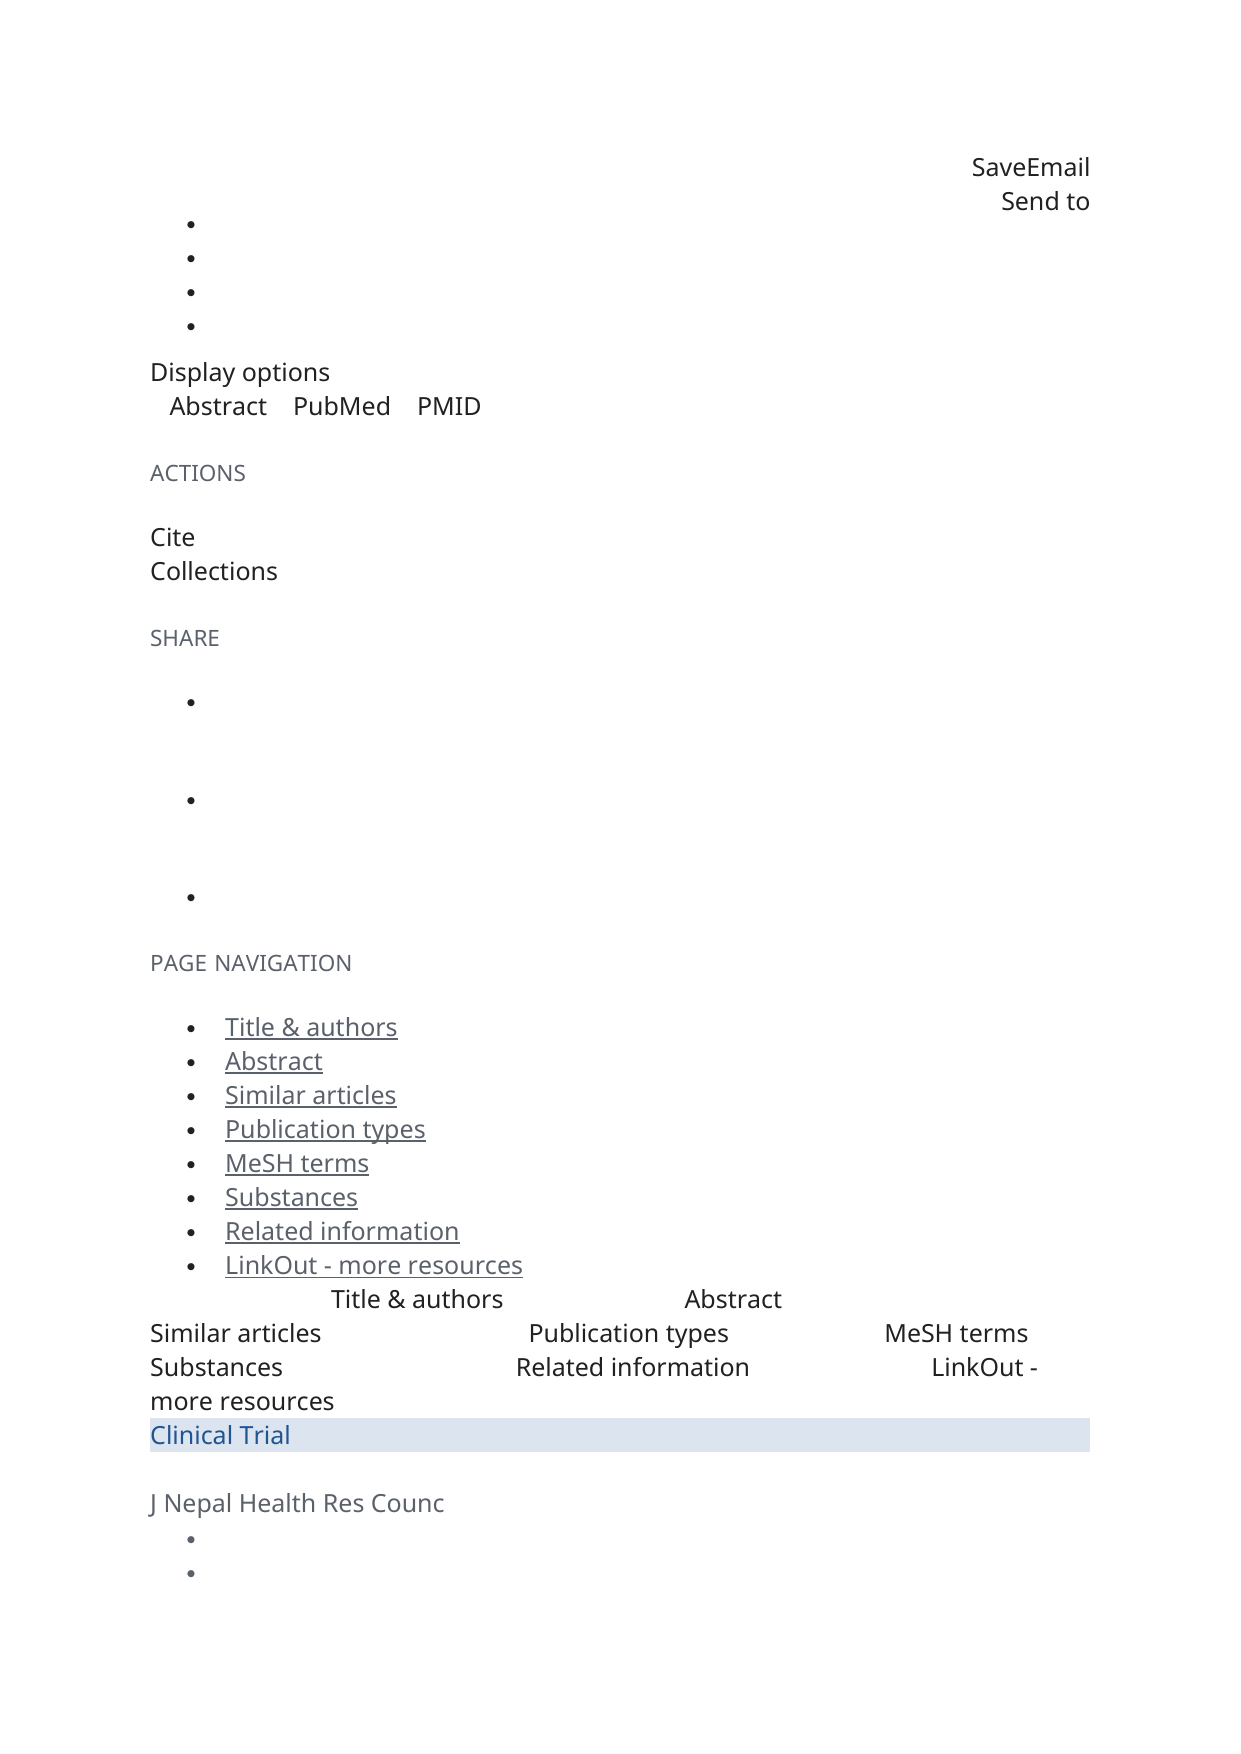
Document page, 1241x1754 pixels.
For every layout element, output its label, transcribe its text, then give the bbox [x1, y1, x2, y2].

text SaveEmail [150, 150, 1090, 184]
list Title & authors [187, 1009, 1090, 1043]
text actions [150, 452, 1090, 490]
list Publication types [187, 1111, 1090, 1146]
text Abstract PubMed PMID [150, 388, 1090, 422]
text Display options [150, 354, 1090, 388]
text Cite [150, 519, 1090, 553]
text share [150, 616, 1090, 655]
text J Nepal Health Res Counc [150, 1486, 1090, 1520]
list MeSH terms [187, 1146, 1090, 1179]
text Clinical Trial [150, 1418, 1090, 1452]
list Substances [187, 1179, 1090, 1214]
text page navigation [150, 942, 1090, 980]
list Similar articles [187, 1077, 1090, 1111]
text Send to [150, 184, 1090, 218]
list Related information [187, 1214, 1090, 1248]
list Abstract [187, 1043, 1090, 1077]
text Title & authors Abstract Similar articles Publication types MeSH terms Substances Related information LinkOut - more resources [150, 1282, 1090, 1418]
list LinkOut - more resources [187, 1248, 1090, 1282]
text Collections [150, 553, 1090, 587]
